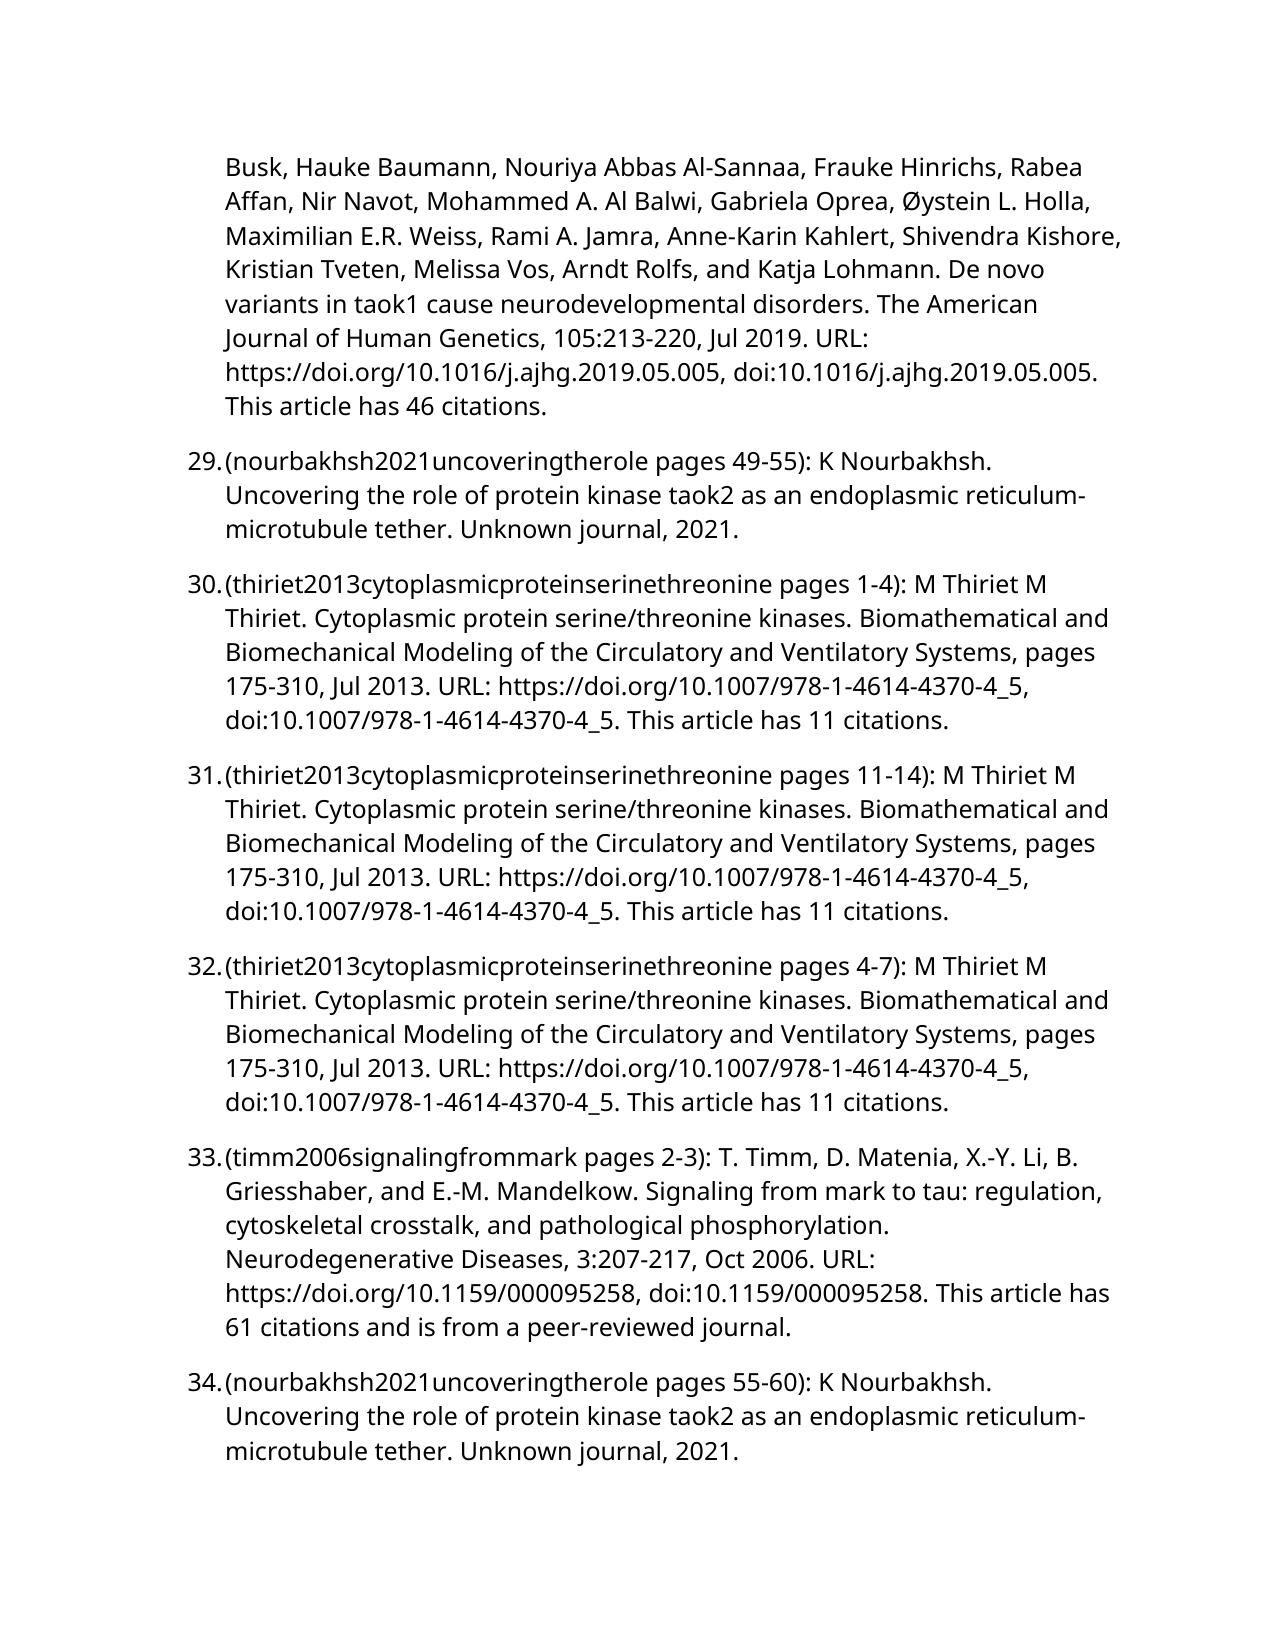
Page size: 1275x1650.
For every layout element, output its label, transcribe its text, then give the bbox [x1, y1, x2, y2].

list (thiriet2013cytoplasmicproteinserinethreonine pages 1-4): M Thiriet M Thiriet. Cytoplasmic protein serine/threonine kinases. Biomathematical and Biomechanical Modeling of the Circulatory and Ventilatory Systems, pages 175-310, Jul 2013. URL: https://doi.org/10.1007/978-1-4614-4370-4_5, doi:10.1007/978-1-4614-4370-4_5. This article has 11 citations. [187, 566, 1125, 737]
list (timm2006signalingfrommark pages 2-3): T. Timm, D. Matenia, X.-Y. Li, B. Griesshaber, and E.-M. Mandelkow. Signaling from mark to tau: regulation, cytoskeletal crosstalk, and pathological phosphorylation. Neurodegenerative Diseases, 3:207-217, Oct 2006. URL: https://doi.org/10.1159/000095258, doi:10.1159/000095258. This article has 61 citations and is from a peer-reviewed journal. [187, 1140, 1125, 1344]
list (nourbakhsh2021uncoveringtherole pages 55-60): K Nourbakhsh. Uncovering the role of protein kinase taok2 as an endoplasmic reticulum-microtubule tether. Unknown journal, 2021. [187, 1365, 1125, 1467]
list (thiriet2013cytoplasmicproteinserinethreonine pages 11-14): M Thiriet M Thiriet. Cytoplasmic protein serine/threonine kinases. Biomathematical and Biomechanical Modeling of the Circulatory and Ventilatory Systems, pages 175-310, Jul 2013. URL: https://doi.org/10.1007/978-1-4614-4370-4_5, doi:10.1007/978-1-4614-4370-4_5. This article has 11 citations. [187, 757, 1125, 928]
list (nourbakhsh2021uncoveringtherole pages 49-55): K Nourbakhsh. Uncovering the role of protein kinase taok2 as an endoplasmic reticulum-microtubule tether. Unknown journal, 2021. [187, 443, 1125, 546]
list (thiriet2013cytoplasmicproteinserinethreonine pages 4-7): M Thiriet M Thiriet. Cytoplasmic protein serine/threonine kinases. Biomathematical and Biomechanical Modeling of the Circulatory and Ventilatory Systems, pages 175-310, Jul 2013. URL: https://doi.org/10.1007/978-1-4614-4370-4_5, doi:10.1007/978-1-4614-4370-4_5. This article has 11 citations. [187, 949, 1125, 1119]
